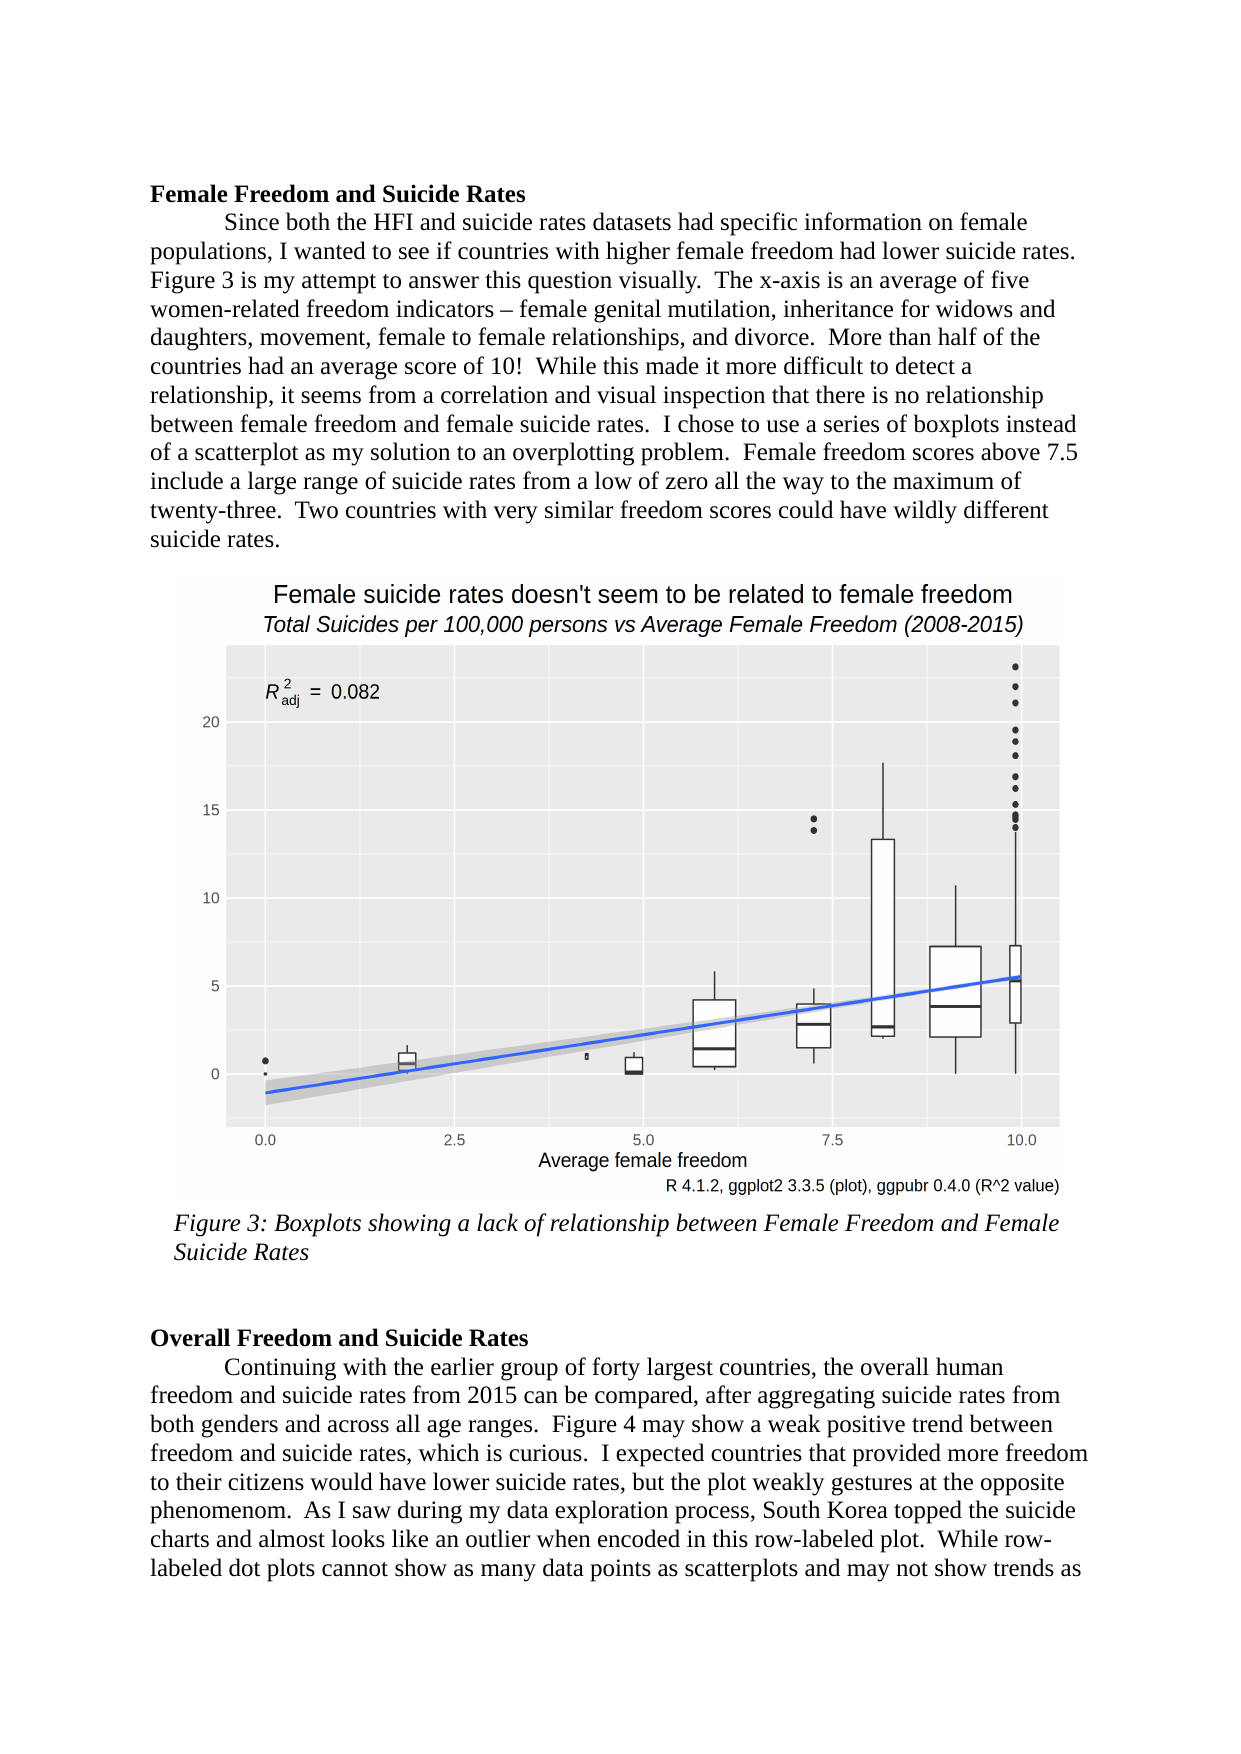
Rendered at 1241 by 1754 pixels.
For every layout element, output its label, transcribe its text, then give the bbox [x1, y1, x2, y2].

picture [173, 577, 1067, 1203]
text Overall Freedom and Suicide Rates [150, 1323, 1090, 1352]
text Since both the HFI and suicide rates datasets had specific information on female populations, I wanted to see if countries with higher female freedom had lower suicide rates. Figure 3 is my attempt to answer this question visually. The x-axis is an average of five women-related freedom indicators – female genital mutilation, inheritance for widows and daughters, movement, female to female relationships, and divorce. More than half of the countries had an average score of 10! While this made it more difficult to detect a relationship, it seems from a correlation and visual inspection that there is no relationship between female freedom and female suicide rates. I chose to use a series of boxplots instead of a scatterplot as my solution to an overplotting problem. Female freedom scores above 7.5 include a large range of suicide rates from a low of zero all the way to the maximum of twenty-three. Two countries with very similar freedom scores could have wildly different suicide rates. [150, 207, 1090, 552]
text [150, 1352, 1090, 1582]
text Female Freedom and Suicide Rates [150, 179, 1090, 207]
